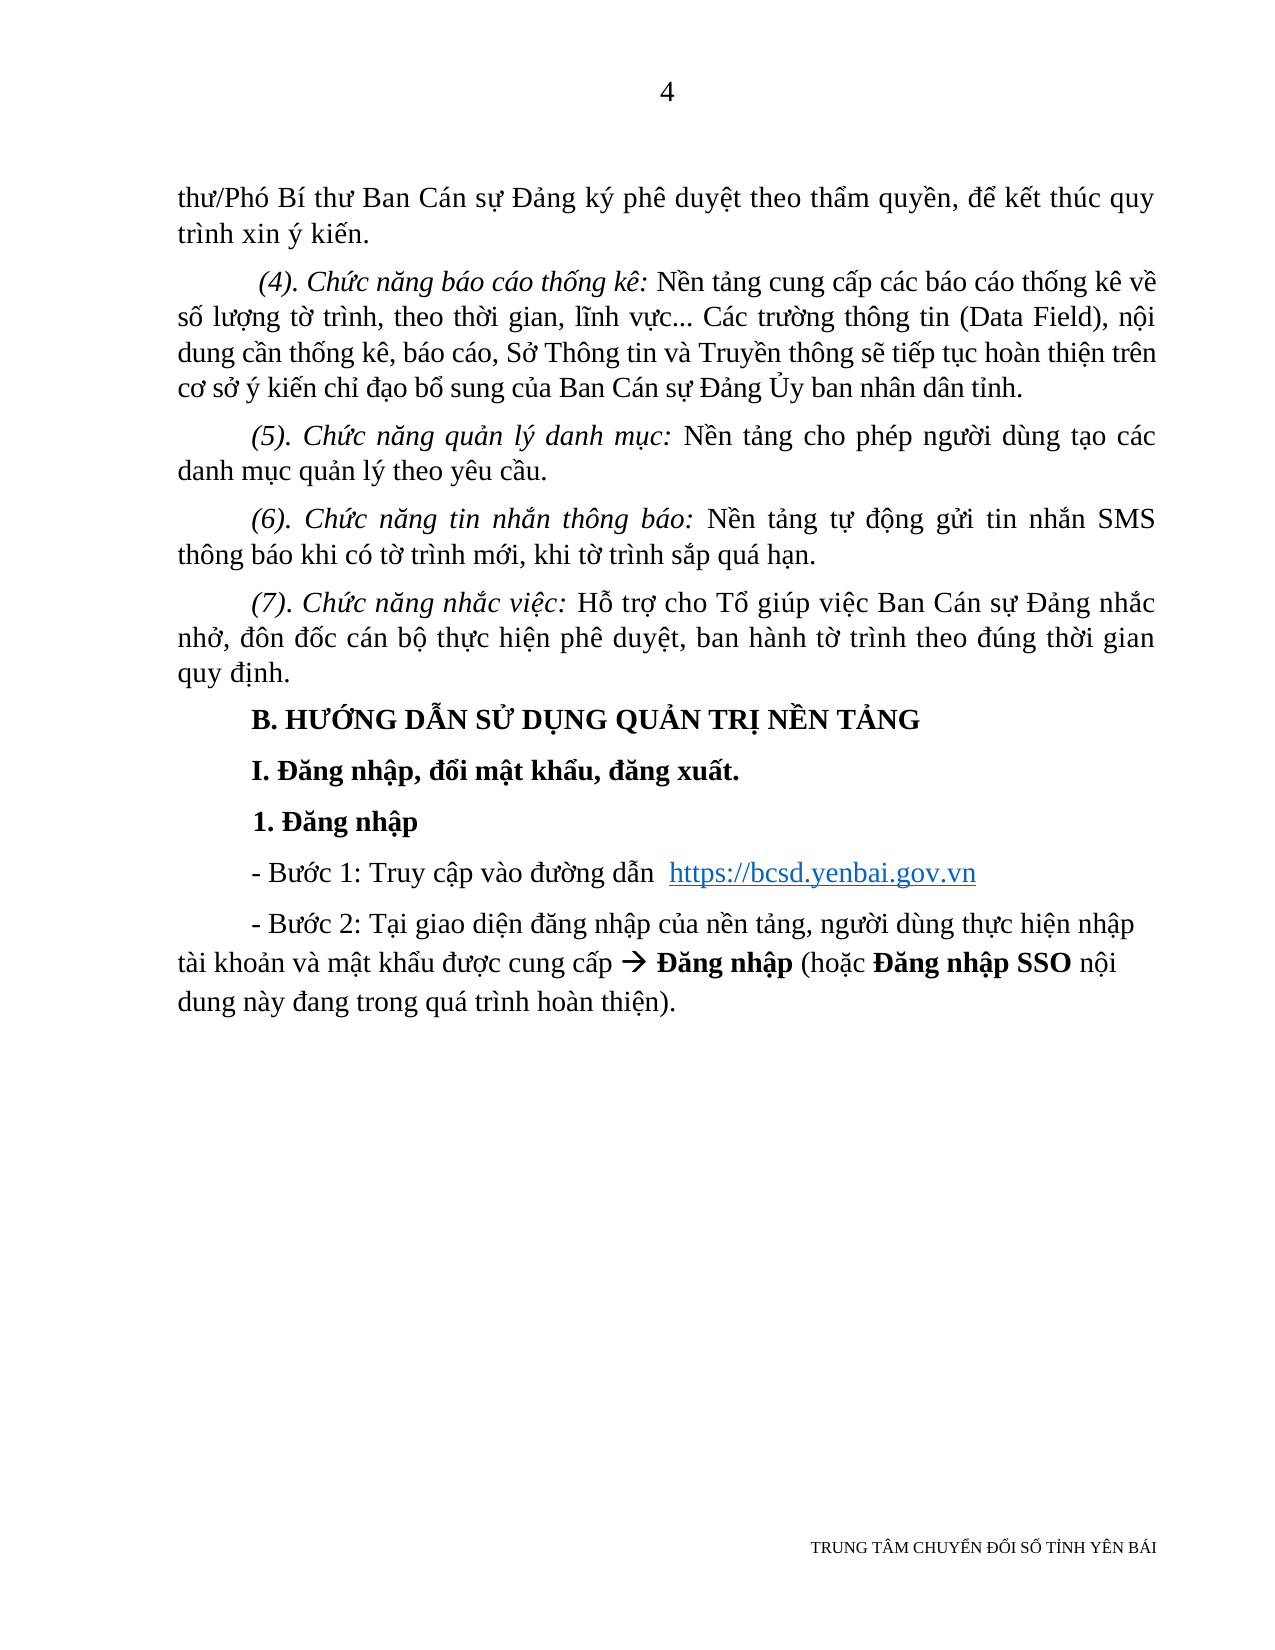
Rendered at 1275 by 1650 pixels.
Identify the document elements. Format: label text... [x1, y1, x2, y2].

subtitle I. Đăng nhập, đổi mật khẩu, đăng xuất. [177, 753, 1157, 787]
text - Bước 1: Truy cập vào đường dẫn https://bcsd.yenbai.gov.vn [177, 856, 1157, 889]
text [177, 179, 1157, 250]
text (6). Chức năng tin nhắn thông báo: Nền tảng tự động gửi tin nhắn SMS thông báo khi có tờ trình mới, khi tờ trình sắp quá hạn. [177, 500, 1157, 571]
text - Bước 2: Tại giao diện đăng nhập của nền tảng, người dùng thực hiện nhập tài khoản và mật khẩu được cung cấp Đăng nhập (hoặc Đăng nhập SSO nội dung này đang trong quá trình hoàn thiện). [177, 907, 1157, 1017]
text B. HƯỚNG DẪN SỬ DỤNG QUẢN TRỊ NỀN TẢNG [177, 702, 1157, 736]
text 1. Đăng nhập [177, 804, 1157, 838]
text (7). Chức năng nhắc việc: Hỗ trợ cho Tổ giúp việc Ban Cán sự Đảng nhắc nhở, đôn đốc cán bộ thực hiện phê duyệt, ban hành tờ trình theo đúng thời gian quy định. [177, 584, 1157, 690]
text (5). Chức năng quản lý danh mục: Nền tảng cho phép người dùng tạo các danh mục quản lý theo yêu cầu. [177, 417, 1157, 488]
text (4). Chức năng báo cáo thống kê: Nền tảng cung cấp các báo cáo thống kê về số lượng tờ trình, theo thời gian, lĩnh vực... Các trường thông tin (Data Field), nội dung cần thống kê, báo cáo, Sở Thông tin và Truyền thông sẽ tiếp tục hoàn thiện trên cơ sở ý kiến chỉ đạo bổ sung của Ban Cán sự Đảng Ủy ban nhân dân tỉnh. [177, 263, 1157, 404]
